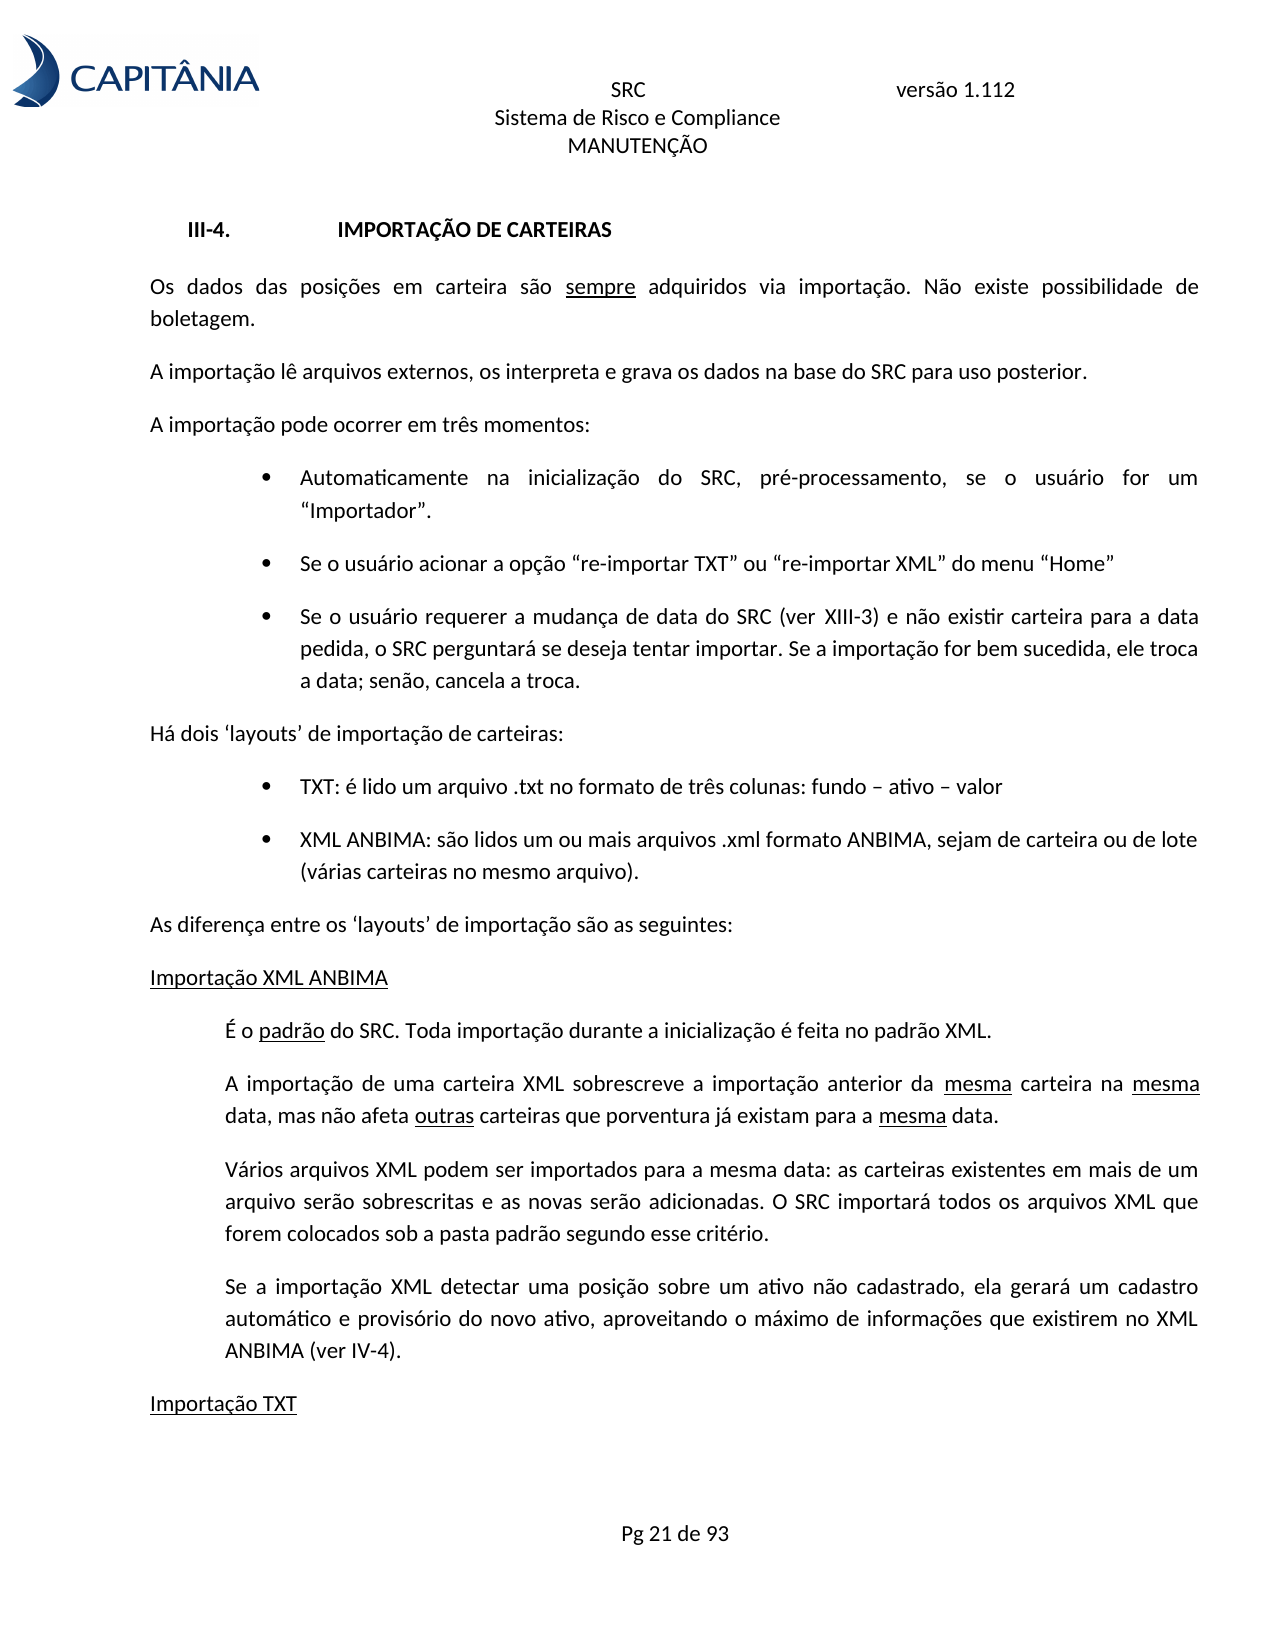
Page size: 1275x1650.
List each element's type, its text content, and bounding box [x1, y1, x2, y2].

subtitle IMPORTAÇÃO DE CARTEIRAS [187, 215, 1200, 243]
text Os dados das posições em carteira são sempre adquiridos via importação. Não existe possibilidade de boletagem. [150, 272, 1200, 332]
text É o padrão do SRC. Toda importação durante a inicialização é feita no padrão XML. [225, 1016, 1200, 1044]
text Importação XML ANBIMA [150, 963, 1200, 991]
text Importação TXT [150, 1389, 1200, 1417]
list TXT: é lido um arquivo .txt no formato de três colunas: fundo – ativo – valor [262, 772, 1200, 800]
list XML ANBIMA: são lidos um ou mais arquivos .xml formato ANBIMA, sejam de carteira ou de lote (várias carteiras no mesmo arquivo). [262, 825, 1200, 885]
text Há dois ‘layouts’ de importação de carteiras: [150, 719, 1200, 747]
text A importação lê arquivos externos, os interpreta e grava os dados na base do SRC para uso posterior. [150, 357, 1200, 386]
text As diferença entre os ‘layouts’ de importação são as seguintes: [150, 910, 1200, 938]
text A importação pode ocorrer em três momentos: [150, 411, 1200, 438]
text Vários arquivos XML podem ser importados para a mesma data: as carteiras existentes em mais de um arquivo serão sobrescritas e as novas serão adicionadas. O SRC importará todos os arquivos XML que forem colocados sob a pasta padrão segundo esse critério. [225, 1155, 1200, 1247]
list Automaticamente na inicialização do SRC, pré-processamento, se o usuário for um “Importador”. [262, 463, 1200, 524]
text A importação de uma carteira XML sobrescreve a importação anterior da mesma carteira na mesma data, mas não afeta outras carteiras que porventura já existam para a mesma data. [225, 1069, 1200, 1130]
list Se o usuário acionar a opção “re-importar TXT” ou “re-importar XML” do menu “Home” [262, 549, 1200, 577]
picture [12, 34, 260, 107]
